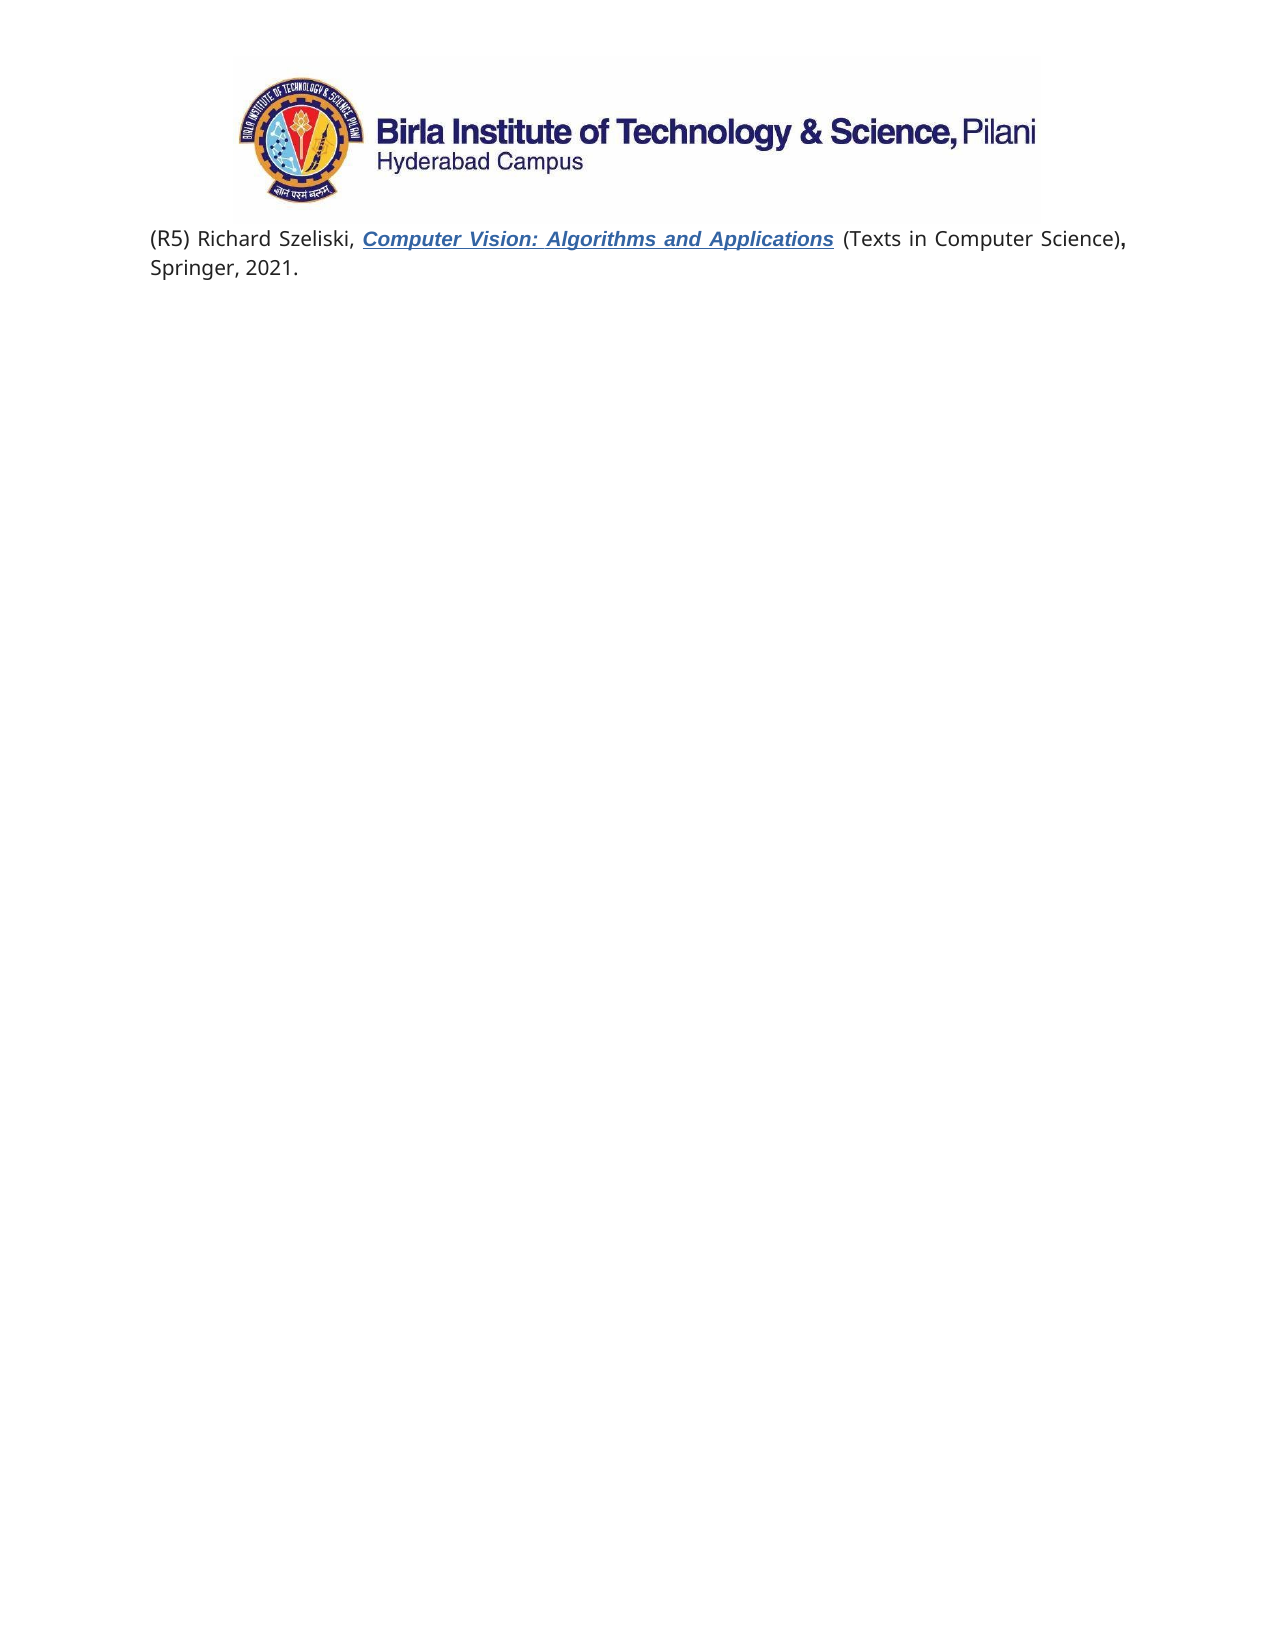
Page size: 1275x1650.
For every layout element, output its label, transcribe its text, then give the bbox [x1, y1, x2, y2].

picture [232, 56, 1041, 223]
text (R5) Richard Szeliski, Computer Vision: Algorithms and Applications (Texts in Computer Science), Springer, 2021. [150, 223, 1187, 281]
